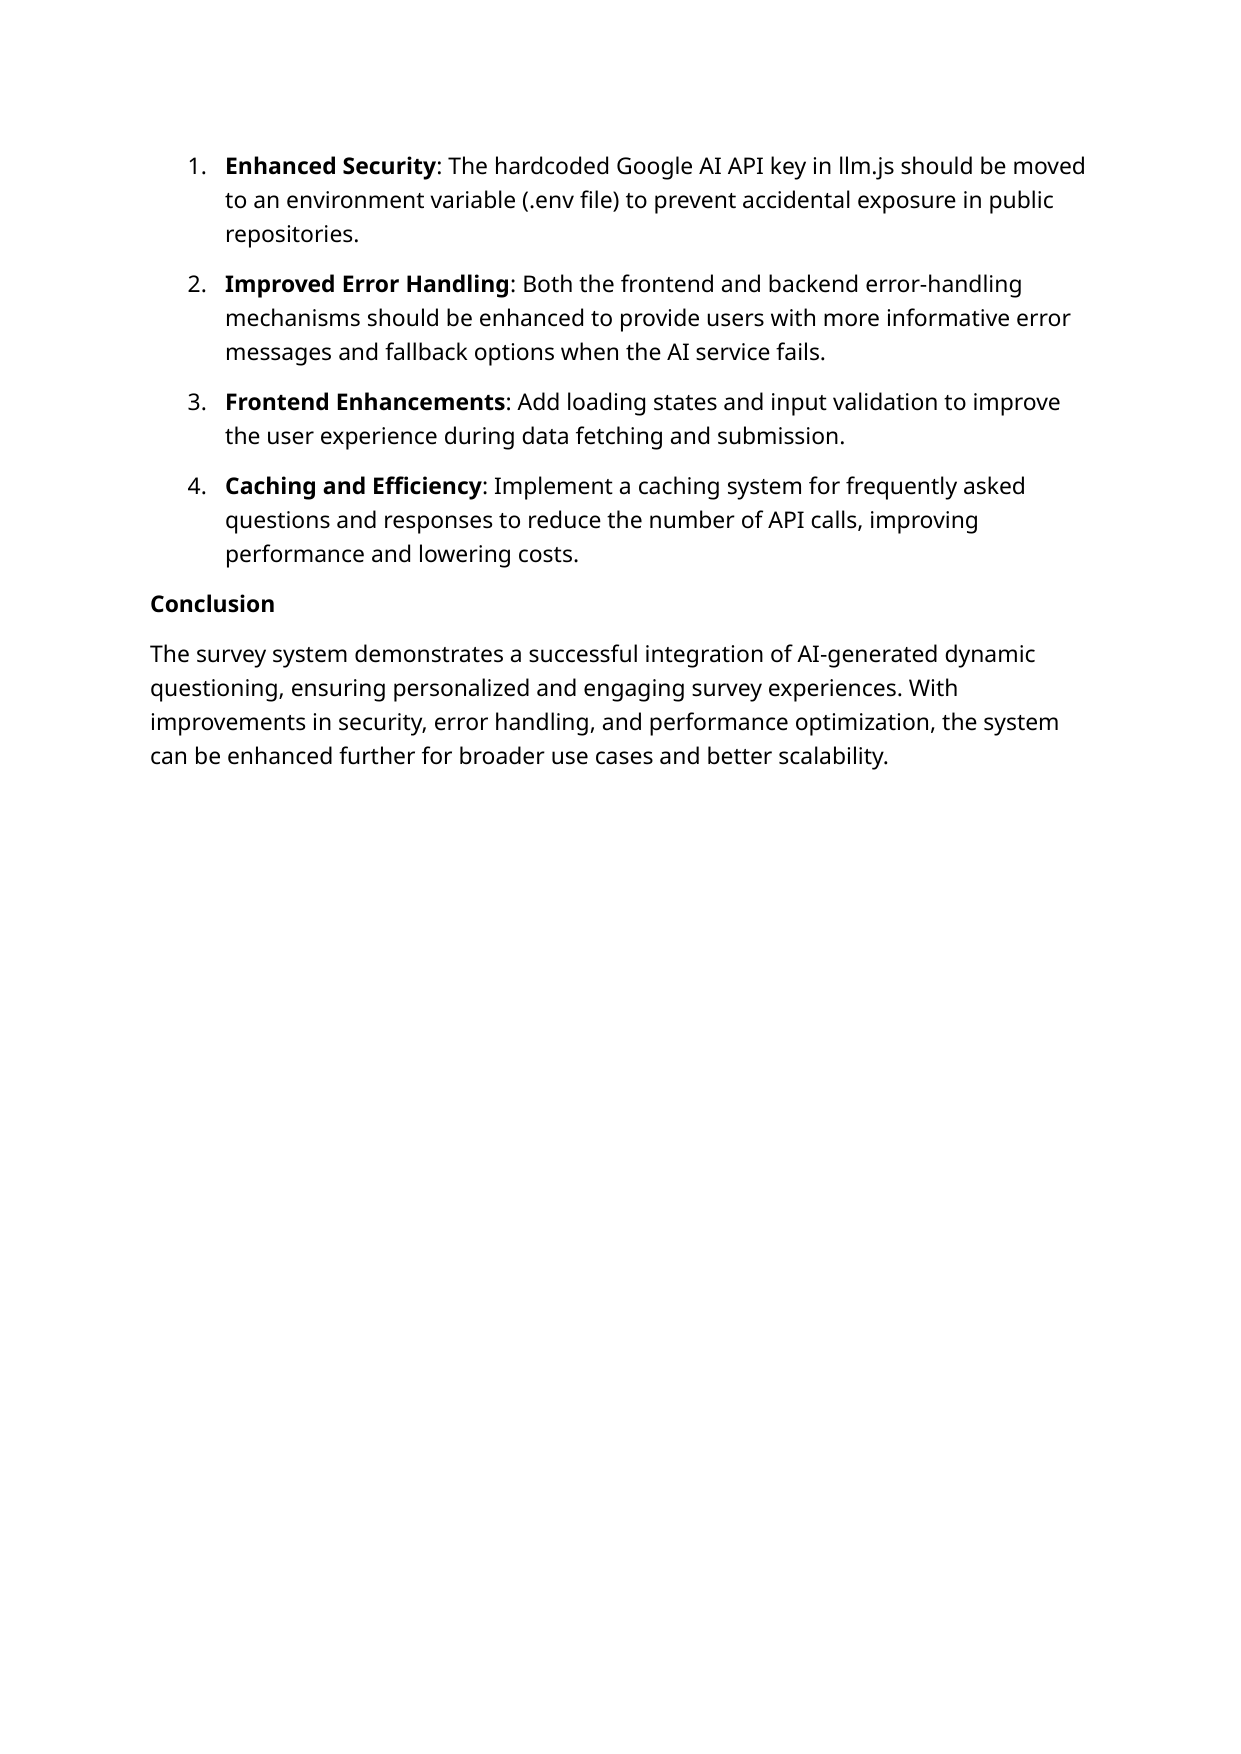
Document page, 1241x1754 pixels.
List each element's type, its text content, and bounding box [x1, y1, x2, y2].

list Frontend Enhancements: Add loading states and input validation to improve the user experience during data fetching and submission. [187, 386, 1090, 451]
list Enhanced Security: The hardcoded Google AI API key in llm.js should be moved to an environment variable (.env file) to prevent accidental exposure in public repositories. [187, 150, 1090, 249]
list Improved Error Handling: Both the frontend and backend error-handling mechanisms should be enhanced to provide users with more informative error messages and fallback options when the AI service fails. [187, 268, 1090, 367]
text The survey system demonstrates a successful integration of AI-generated dynamic questioning, ensuring personalized and engaging survey experiences. With improvements in security, error handling, and performance optimization, the system can be enhanced further for broader use cases and better scalability. [150, 638, 1090, 771]
text Conclusion [150, 588, 1090, 619]
list Caching and Efficiency: Implement a caching system for frequently asked questions and responses to reduce the number of API calls, improving performance and lowering costs. [187, 470, 1090, 569]
